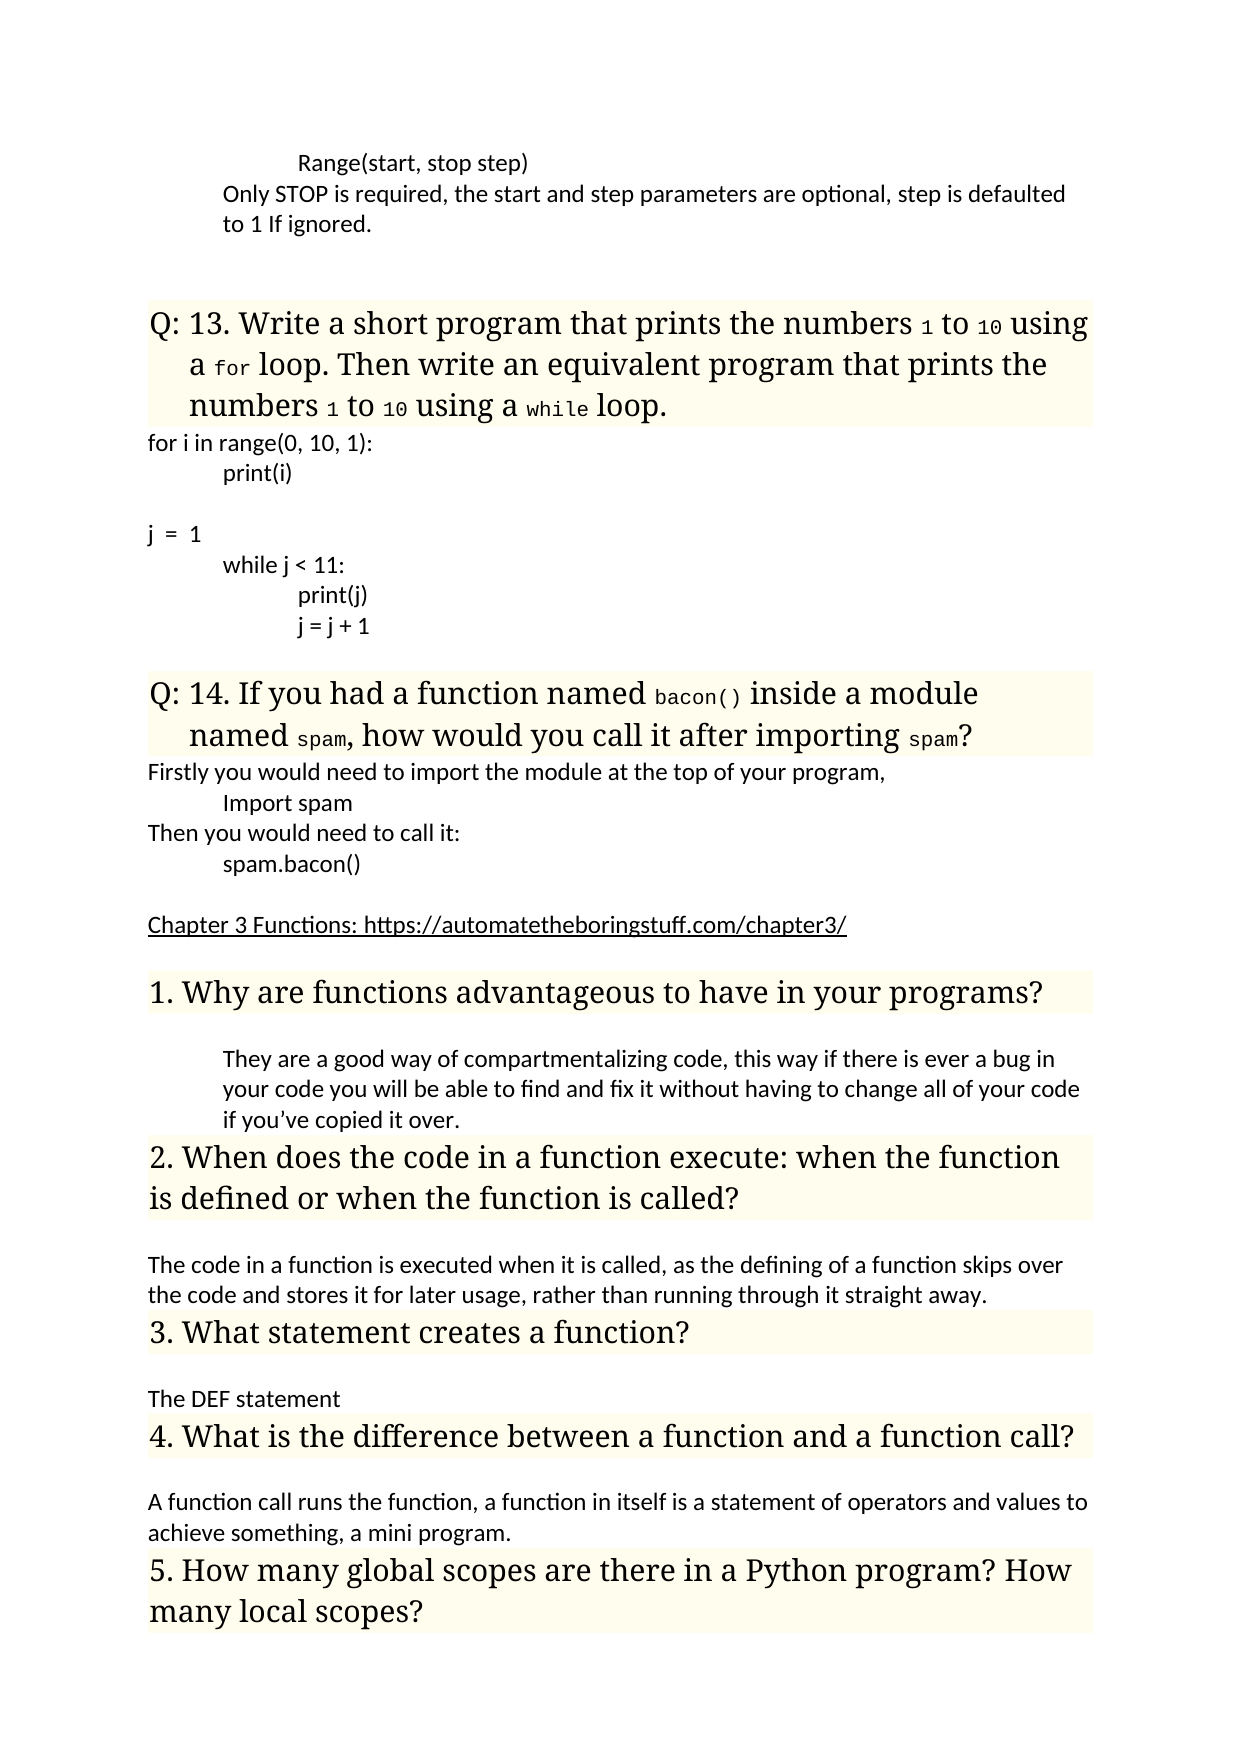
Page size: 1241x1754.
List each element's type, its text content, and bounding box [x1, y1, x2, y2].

text Import spam [148, 787, 1093, 817]
text Range(start, stop step) [148, 148, 1093, 178]
text A function call runs the function, a function in itself is a statement of operators and values to achieve something, a mini program. [148, 1486, 1093, 1547]
table_header Q: [148, 300, 187, 427]
text Chapter 3 Functions: https://automatetheboringstuff.com/chapter3/ [148, 909, 1093, 939]
table_header Q: [148, 671, 187, 756]
text Only STOP is required, the start and step parameters are optional, step is defaulted to 1 If ignored. [148, 178, 1093, 239]
text print(j) [148, 579, 1093, 610]
table_header 13. Write a short program that prints the numbers 1 to 10 using a for loop. Then write an equivalent program that prints the numbers 1 to 10 using a while loop. [187, 300, 1093, 427]
text while j < 11: [148, 549, 1093, 579]
text They are a good way of compartmentalizing code, this way if there is ever a bug in your code you will be able to find and fix it without having to change all of your code if you’ve copied it over. [148, 1043, 1093, 1134]
table_cell 3. What statement creates a function? [148, 1310, 1093, 1354]
table_cell 1. Why are functions advantageous to have in your programs? [148, 970, 1093, 1014]
table_cell 2. When does the code in a function execute: when the function is defined or when the function is called? [148, 1135, 1093, 1220]
text Then you would need to call it: [148, 817, 1093, 848]
table_header 14. If you had a function named bacon() inside a module named spam, how would you call it after importing spam? [187, 671, 1093, 756]
text j = j + 1 [148, 610, 1093, 640]
text The DEF statement [148, 1383, 1093, 1413]
text for i in range(0, 10, 1): [148, 427, 1093, 457]
table_cell 4. What is the difference between a function and a function call? [148, 1413, 1093, 1458]
text Firstly you would need to import the module at the top of your program, [148, 756, 1093, 787]
text j = 1 [148, 518, 1093, 549]
text The code in a function is executed when it is called, as the defining of a function skips over the code and stores it for later usage, rather than running through it straight away. [148, 1249, 1093, 1310]
text print(i) [148, 457, 1093, 488]
table_cell 5. How many global scopes are there in a Python program? How many local scopes? [148, 1548, 1093, 1633]
text spam.bacon() [148, 848, 1093, 878]
